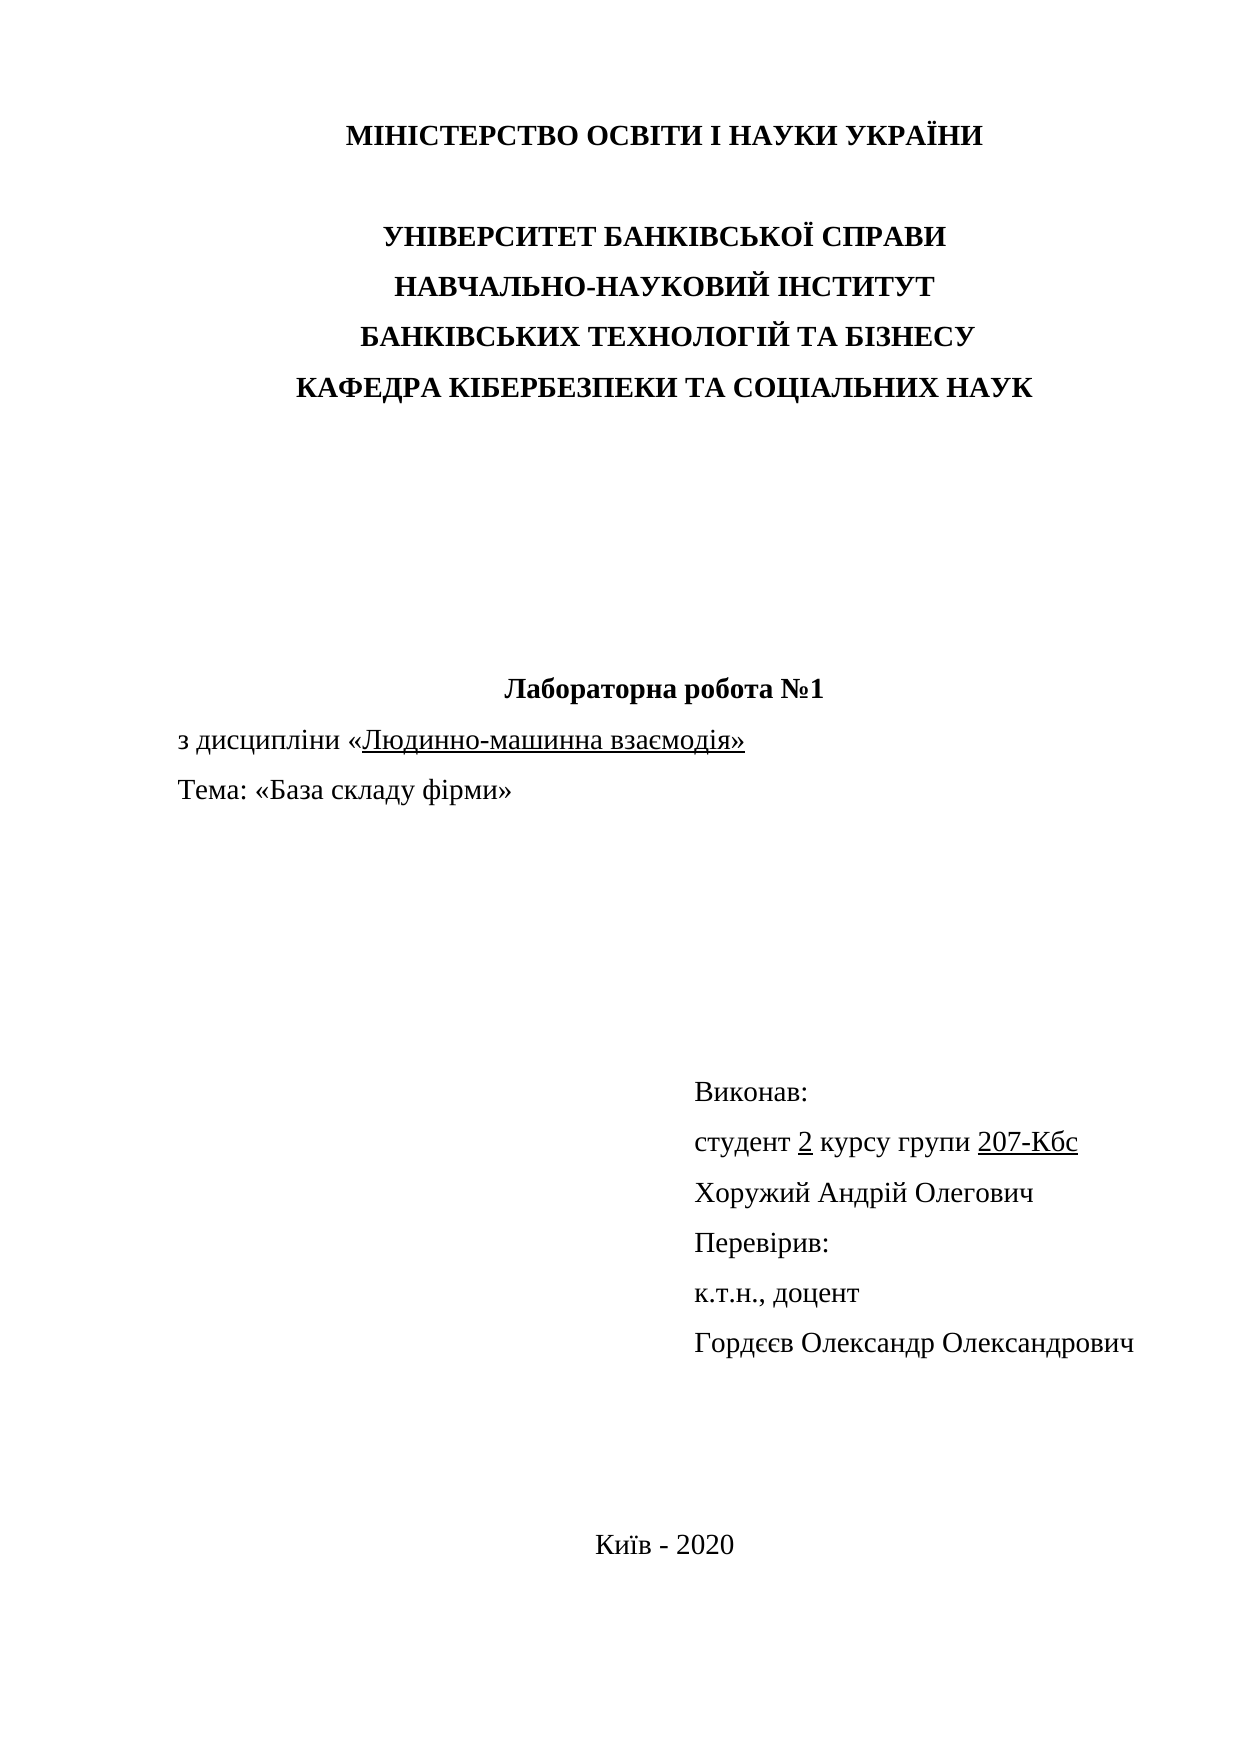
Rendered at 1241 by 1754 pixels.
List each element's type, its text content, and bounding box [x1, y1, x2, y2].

text Київ - 2020 [177, 1527, 1152, 1560]
text МІНІСТЕРСТВО ОСВІТИ І НАУКИ УКРАЇНИ [177, 118, 1152, 152]
text УНІВЕРСИТЕТ БАНКІВСЬКОЇ СПРАВИ [177, 219, 1152, 252]
text Лабораторна робота №1 [177, 672, 1152, 705]
text Виконав: [177, 1074, 1152, 1108]
text Тема: «База складу фірми» [177, 772, 1152, 806]
text НАВЧАЛЬНО-НАУКОВИЙ ІНСТИТУТ [177, 269, 1152, 303]
text КАФЕДРА КІБЕРБЕЗПЕКИ ТА СОЦІАЛЬНИХ НАУК [177, 370, 1152, 403]
text Гордєєв Олександр Олександрович [177, 1326, 1152, 1359]
text студент 2 курсу групи 207-Кбс [177, 1124, 1152, 1158]
text к.т.н., доцент [177, 1275, 1152, 1309]
text Хоружий Андрій Олегович [177, 1175, 1152, 1208]
text БАНКІВСЬКИХ ТЕХНОЛОГІЙ ТА БІЗНЕСУ [177, 319, 1152, 353]
text з дисципліни «Людинно-машинна взаємодія» [177, 722, 1152, 755]
text Перевірив: [177, 1225, 1152, 1258]
